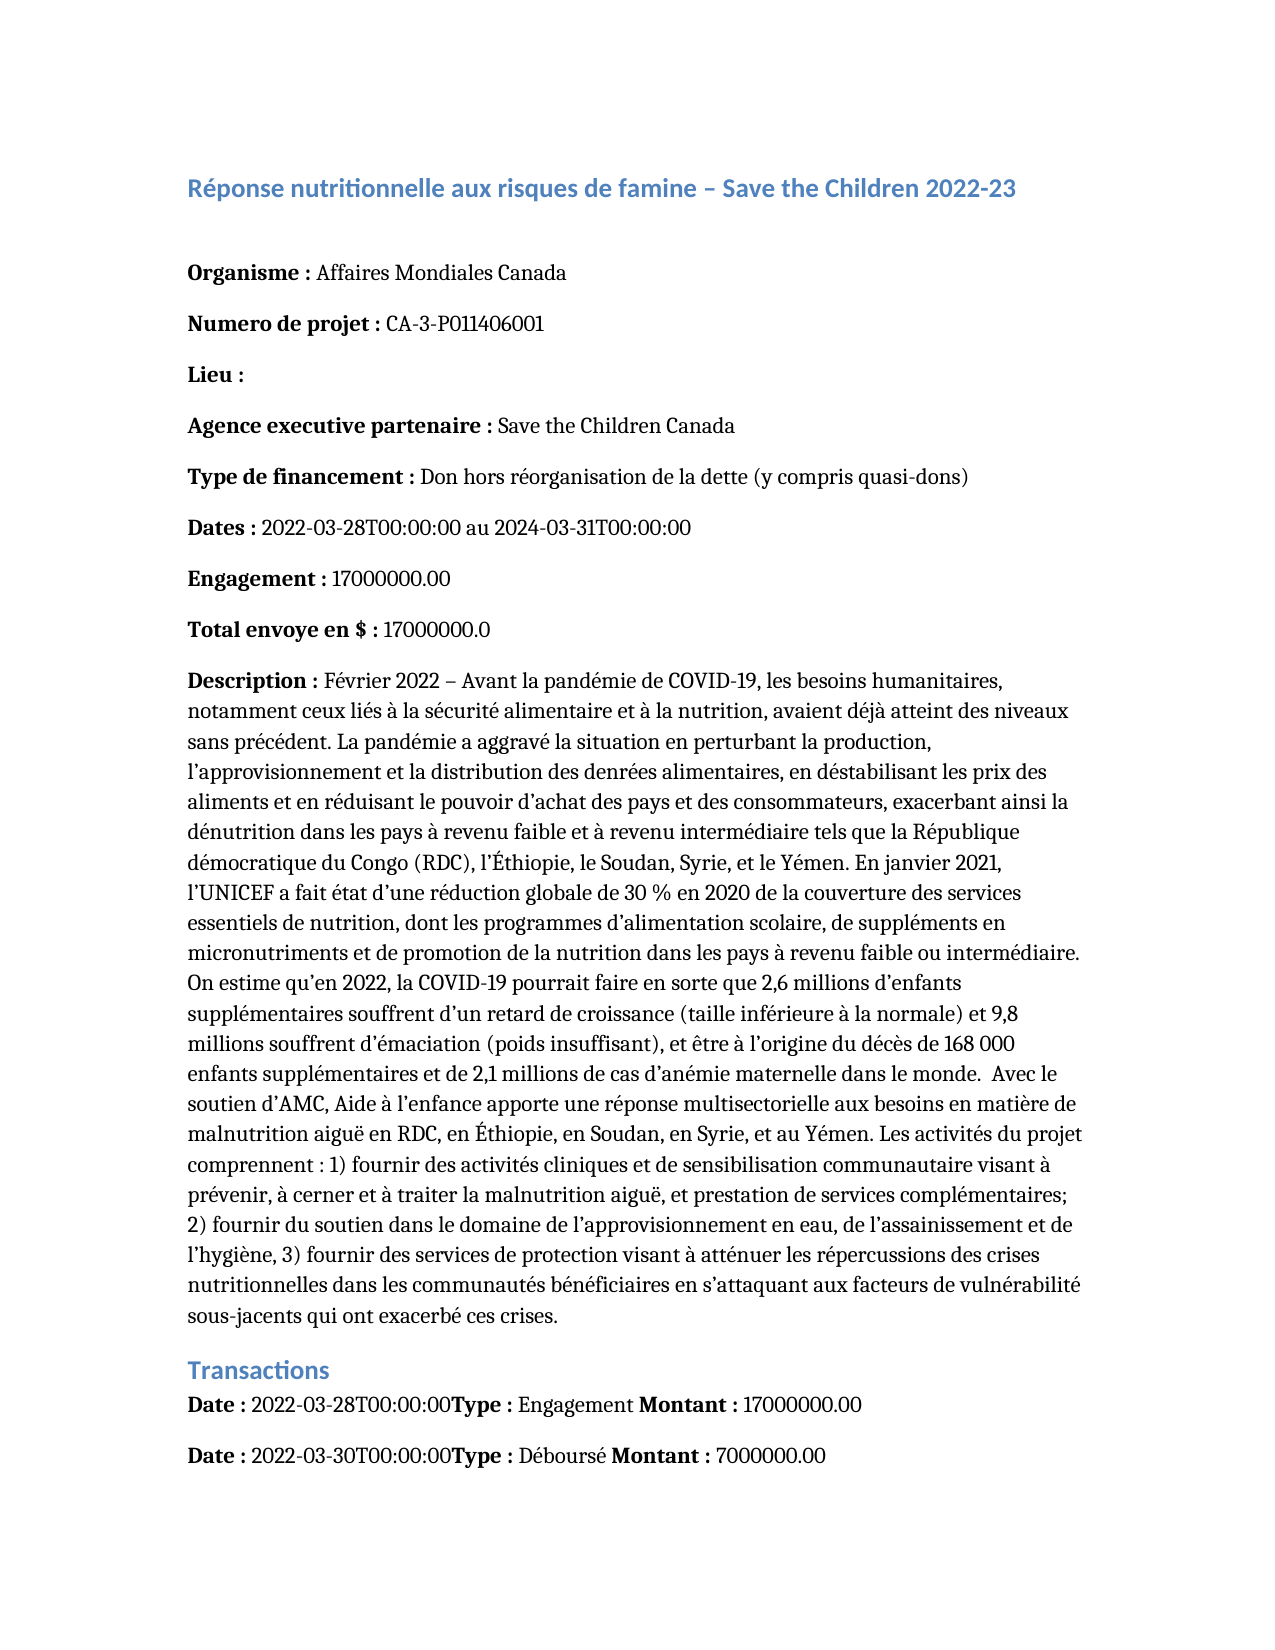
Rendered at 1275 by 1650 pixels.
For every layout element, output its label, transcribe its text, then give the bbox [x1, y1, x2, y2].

text Type de financement : Don hors réorganisation de la dette (y compris quasi-dons) [187, 464, 1087, 490]
text Date : 2022-03-30T00:00:00Type : Déboursé Montant : 7000000.00 [187, 1442, 1087, 1469]
text Engagement : 17000000.00 [187, 566, 1087, 592]
subtitle Réponse nutritionnelle aux risques de famine – Save the Children 2022-23 [187, 171, 1087, 204]
text Organisme : Affaires Mondiales Canada [187, 260, 1087, 286]
text Total envoye en $ : 17000000.0 [187, 617, 1087, 643]
text Agence executive partenaire : Save the Children Canada [187, 413, 1087, 439]
subtitle Transactions [187, 1353, 1087, 1387]
text Numero de projet : CA-3-P011406001 [187, 311, 1087, 337]
text Description : Février 2022 – Avant la pandémie de COVID-19, les besoins humanitaires, notamment ceux liés à la sécurité alimentaire et à la nutrition, avaient déjà atteint des niveaux sans précédent. La pandémie a aggravé la situation en perturbant la production, l’approvisionnement et la distribution des denrées alimentaires, en déstabilisant les prix des aliments et en réduisant le pouvoir d’achat des pays et des consommateurs, exacerbant ainsi la dénutrition dans les pays à revenu faible et à revenu intermédiaire tels que la République démocratique du Congo (RDC), l’Éthiopie, le Soudan, Syrie, et le Yémen. En janvier 2021, l’UNICEF a fait état d’une réduction globale de 30 % en 2020 de la couverture des services essentiels de nutrition, dont les programmes d’alimentation scolaire, de suppléments en micronutriments et de promotion de la nutrition dans les pays à revenu faible ou intermédiaire. On estime qu’en 2022, la COVID-19 pourrait faire en sorte que 2,6 millions d’enfants supplémentaires souffrent d’un retard de croissance (taille inférieure à la normale) et 9,8 millions souffrent d’émaciation (poids insuffisant), et être à l’origine du décès de 168 000 enfants supplémentaires et de 2,1 millions de cas d’anémie maternelle dans le monde. Avec le soutien d’AMC, Aide à l’enfance apporte une réponse multisectorielle aux besoins en matière de malnutrition aiguë en RDC, en Éthiopie, en Soudan, en Syrie, et au Yémen. Les activités du projet comprennent : 1) fournir des activités cliniques et de sensibilisation communautaire visant à prévenir, à cerner et à traiter la malnutrition aiguë, et prestation de services complémentaires; 2) fournir du soutien dans le domaine de l’approvisionnement en eau, de l’assainissement et de l’hygiène, 3) fournir des services de protection visant à atténuer les répercussions des crises nutritionnelles dans les communautés bénéficiaires en s’attaquant aux facteurs de vulnérabilité sous-jacents qui ont exacerbé ces crises. [187, 668, 1087, 1329]
text Dates : 2022-03-28T00:00:00 au 2024-03-31T00:00:00 [187, 515, 1087, 541]
text Lieu : [187, 362, 1087, 388]
text Date : 2022-03-28T00:00:00Type : Engagement Montant : 17000000.00 [187, 1391, 1087, 1418]
